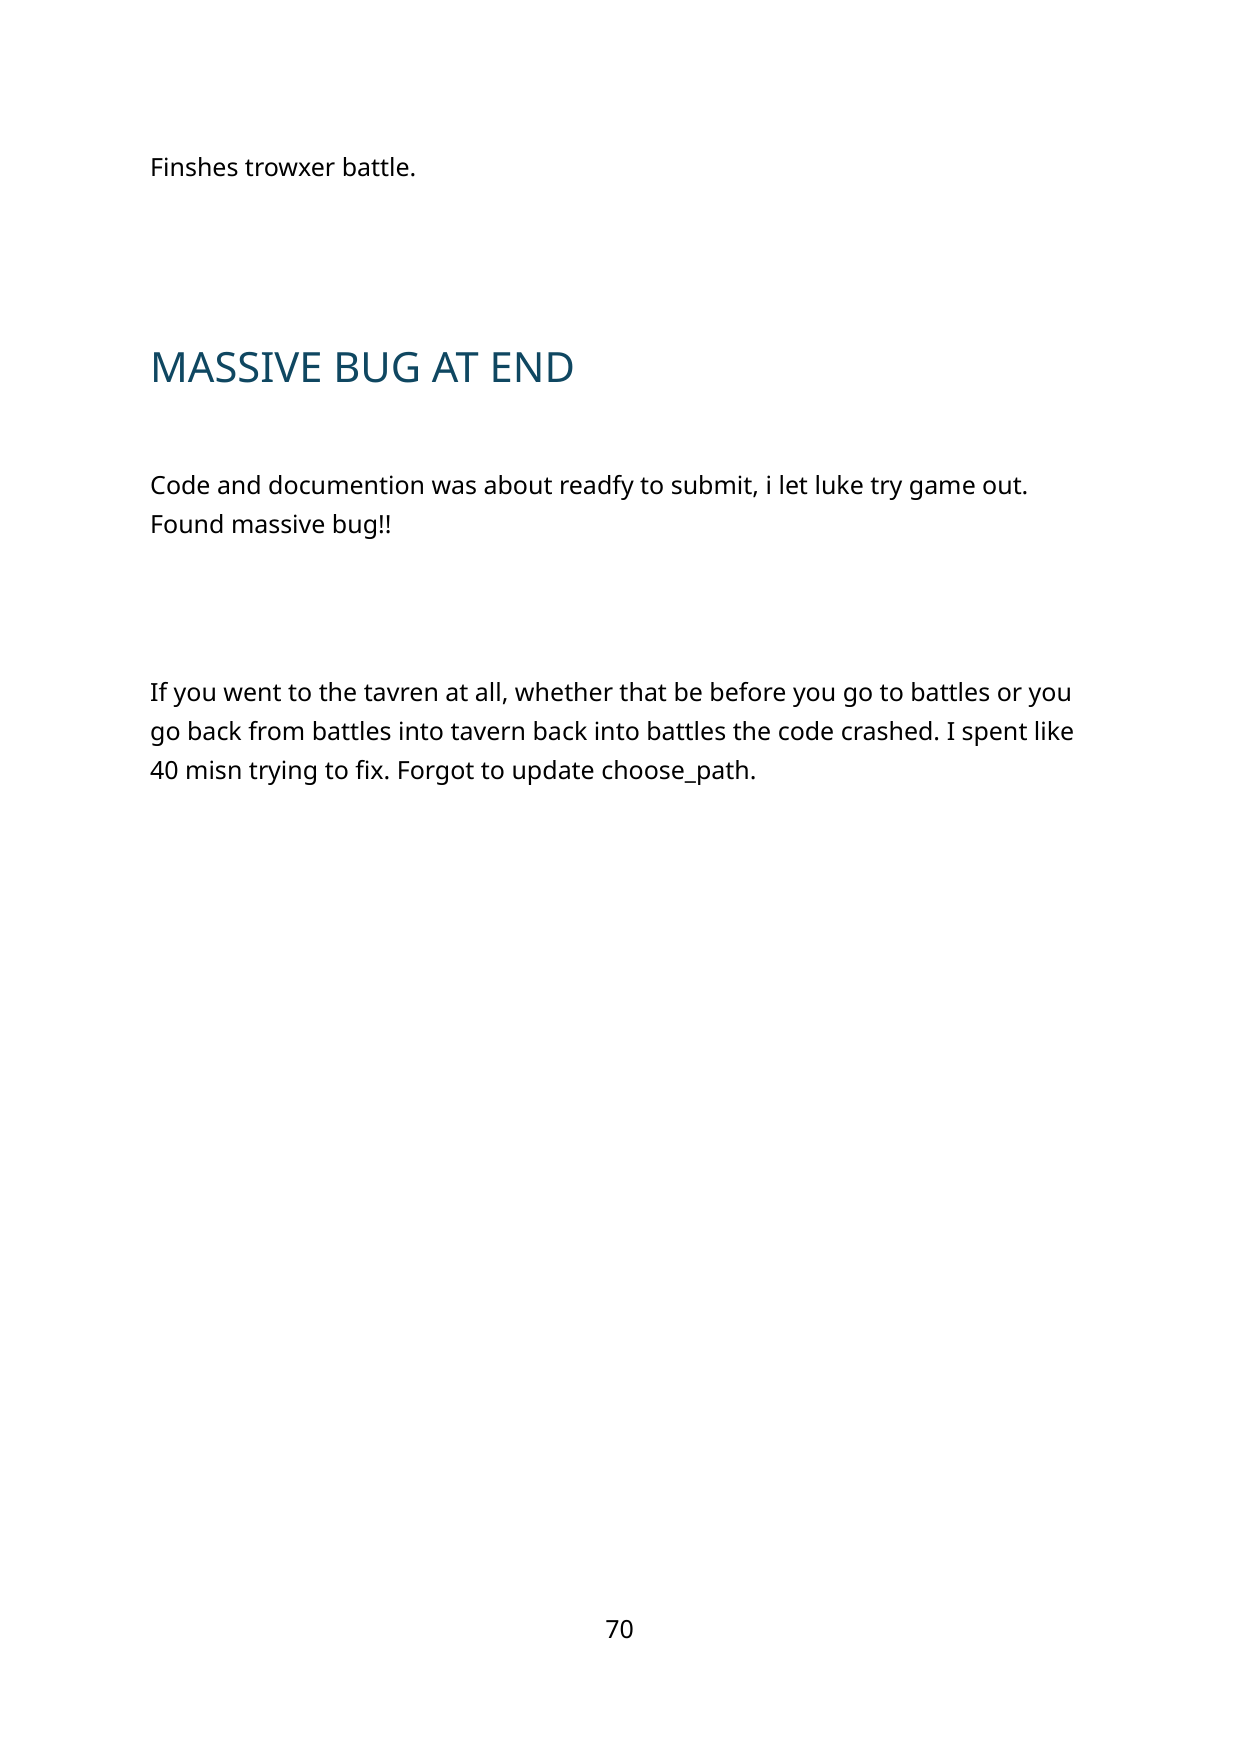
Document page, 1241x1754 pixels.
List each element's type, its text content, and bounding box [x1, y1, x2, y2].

text Finshes trowxer battle. [150, 150, 1090, 184]
subtitle MASSIVE BUG AT END [150, 338, 1090, 395]
text Code and documention was about readfy to submit, i let luke try game out. Found massive bug!! [150, 468, 1090, 541]
text If you went to the tavren at all, whether that be before you go to battles or you go back from battles into tavern back into battles the code crashed. I spent like 40 misn trying to fix. Forgot to update choose_path. [150, 674, 1090, 787]
